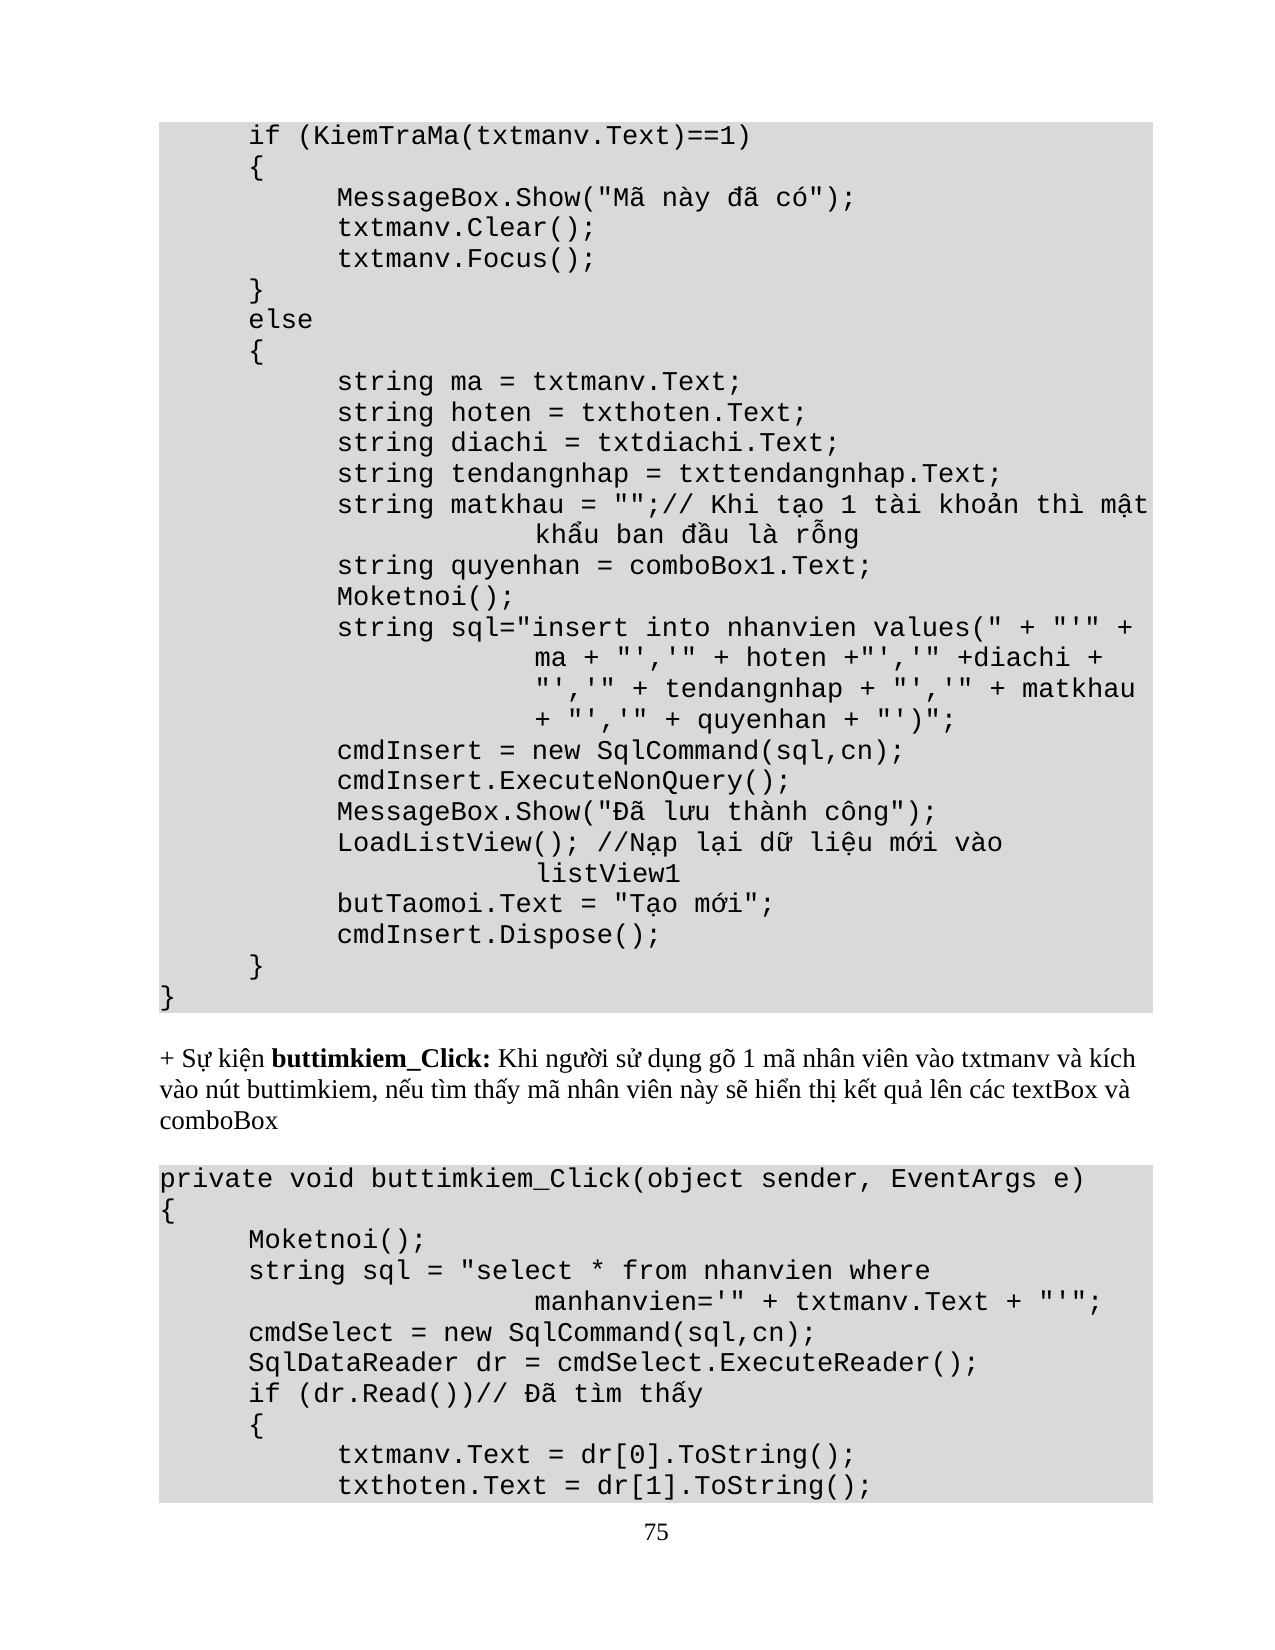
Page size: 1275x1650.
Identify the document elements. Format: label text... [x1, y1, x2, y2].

text txthoten.Text = dr[1].ToString(); [159, 1472, 1153, 1503]
text cmdInsert.ExecuteNonQuery(); [159, 767, 1153, 798]
text else [159, 306, 1153, 337]
text { [159, 1411, 1153, 1441]
text cmdInsert = new SqlCommand(sql,cn); [159, 736, 1153, 767]
text LoadListView(); //Nạp lại dữ liệu mới vào listView1 [159, 829, 1153, 890]
text SqlDataReader dr = cmdSelect.ExecuteReader(); [159, 1349, 1153, 1380]
text { [159, 153, 1153, 183]
text string ma = txtmanv.Text; [159, 368, 1153, 398]
text } [159, 276, 1153, 306]
text string matkhau = "";// Khi tạo 1 tài khoản thì mật khẩu ban đầu là rỗng [159, 491, 1153, 552]
text MessageBox.Show("Mã này đã có"); [159, 183, 1153, 214]
text } [159, 952, 1153, 982]
text txtmanv.Clear(); [159, 214, 1153, 245]
text string diachi = txtdiachi.Text; [159, 429, 1153, 460]
text string sql = "select * from nhanvien where manhanvien='" + txtmanv.Text + "'"; [159, 1257, 1153, 1318]
text txtmanv.Text = dr[0].ToString(); [159, 1441, 1153, 1472]
text if (dr.Read())// Đã tìm thấy [159, 1380, 1153, 1411]
text cmdSelect = new SqlCommand(sql,cn); [159, 1318, 1153, 1349]
text string quyenhan = comboBox1.Text; [159, 552, 1153, 583]
text string sql="insert into nhanvien values(" + "'" + ma + "','" + hoten +"','" +diachi + "','" + tendangnhap + "','" + matkhau + "','" + quyenhan + "')"; [159, 613, 1153, 736]
text private void buttimkiem_Click(object sender, EventArgs e) [159, 1165, 1153, 1196]
text { [159, 1196, 1153, 1226]
text txtmanv.Focus(); [159, 245, 1153, 276]
text cmdInsert.Dispose(); [159, 921, 1153, 952]
text string tendangnhap = txttendangnhap.Text; [159, 460, 1153, 491]
text Moketnoi(); [159, 583, 1153, 613]
text + Sự kiện buttimkiem_Click: Khi người sử dụng gõ 1 mã nhân viên vào txtmanv và kích vào nút buttimkiem, nếu tìm thấy mã nhân viên này sẽ hiển thị kết quả lên các textBox và comboBox [159, 1042, 1153, 1136]
text butTaomoi.Text = "Tạo mới"; [159, 890, 1153, 921]
text Moketnoi(); [159, 1226, 1153, 1257]
text { [159, 337, 1153, 368]
text string hoten = txthoten.Text; [159, 398, 1153, 429]
text } [159, 982, 1153, 1013]
text if (KiemTraMa(txtmanv.Text)==1) [159, 122, 1153, 153]
text MessageBox.Show("Đã lưu thành công"); [159, 798, 1153, 829]
